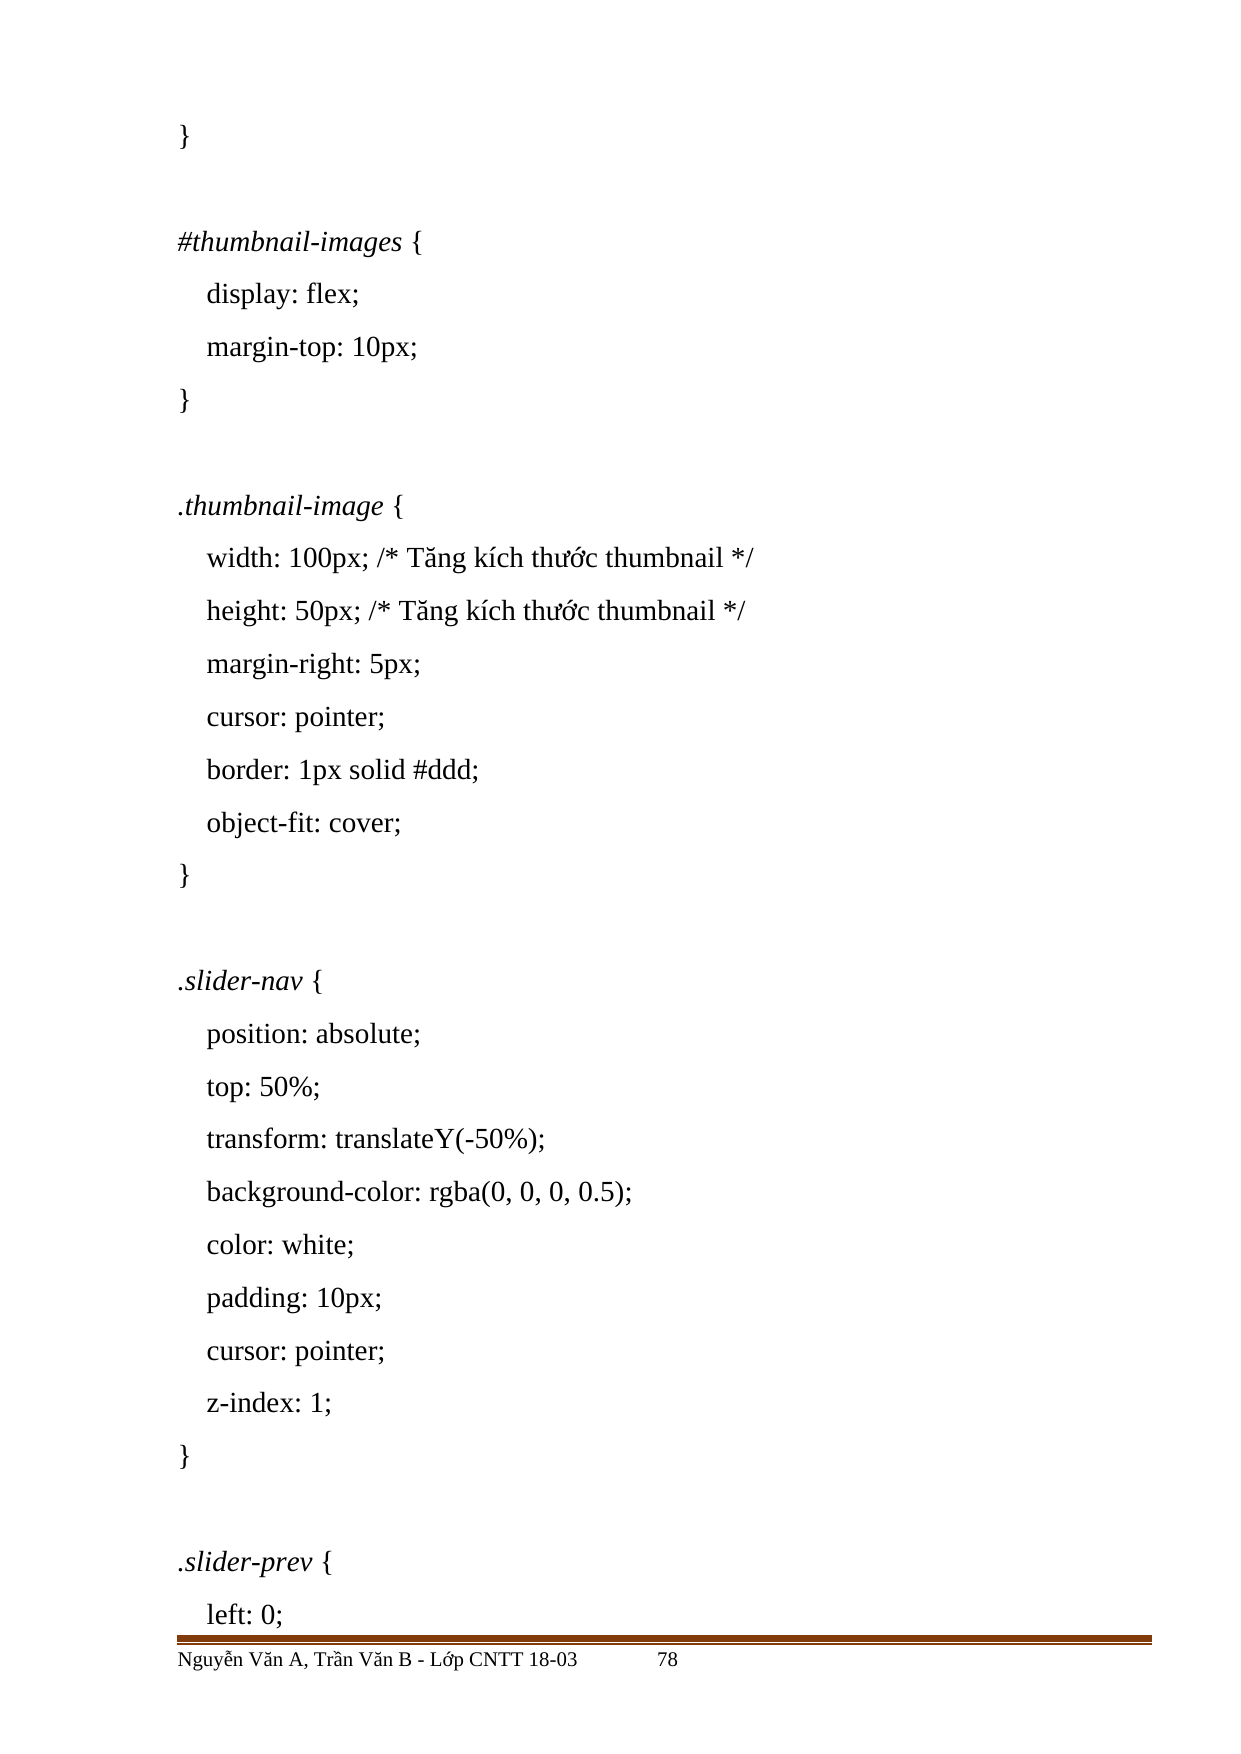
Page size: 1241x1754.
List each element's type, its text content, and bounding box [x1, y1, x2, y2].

text height: 50px; /* Tăng kích thước thumbnail */ [177, 593, 1152, 627]
text .slider-prev { [177, 1544, 1152, 1578]
text padding: 10px; [177, 1280, 1152, 1313]
text width: 100px; /* Tăng kích thước thumbnail */ [177, 541, 1152, 574]
text .slider-nav { [177, 963, 1152, 997]
text .thumbnail-image { [177, 488, 1152, 521]
text } [177, 382, 1152, 416]
text background-color: rgba(0, 0, 0, 0.5); [177, 1174, 1152, 1208]
text position: absolute; [177, 1016, 1152, 1049]
text margin-right: 5px; [177, 646, 1152, 680]
text border: 1px solid #ddd; [177, 752, 1152, 785]
text #thumbnail-images { [177, 224, 1152, 257]
text left: 0; [177, 1597, 1152, 1630]
text } [177, 857, 1152, 891]
text cursor: pointer; [177, 699, 1152, 733]
text display: flex; [177, 277, 1152, 310]
text transform: translateY(-50%); [177, 1122, 1152, 1155]
text } [177, 1438, 1152, 1472]
text top: 50%; [177, 1069, 1152, 1102]
text color: white; [177, 1227, 1152, 1261]
text object-fit: cover; [177, 805, 1152, 838]
text margin-top: 10px; [177, 329, 1152, 363]
text z-index: 1; [177, 1386, 1152, 1419]
text } [177, 118, 1152, 152]
text cursor: pointer; [177, 1333, 1152, 1366]
